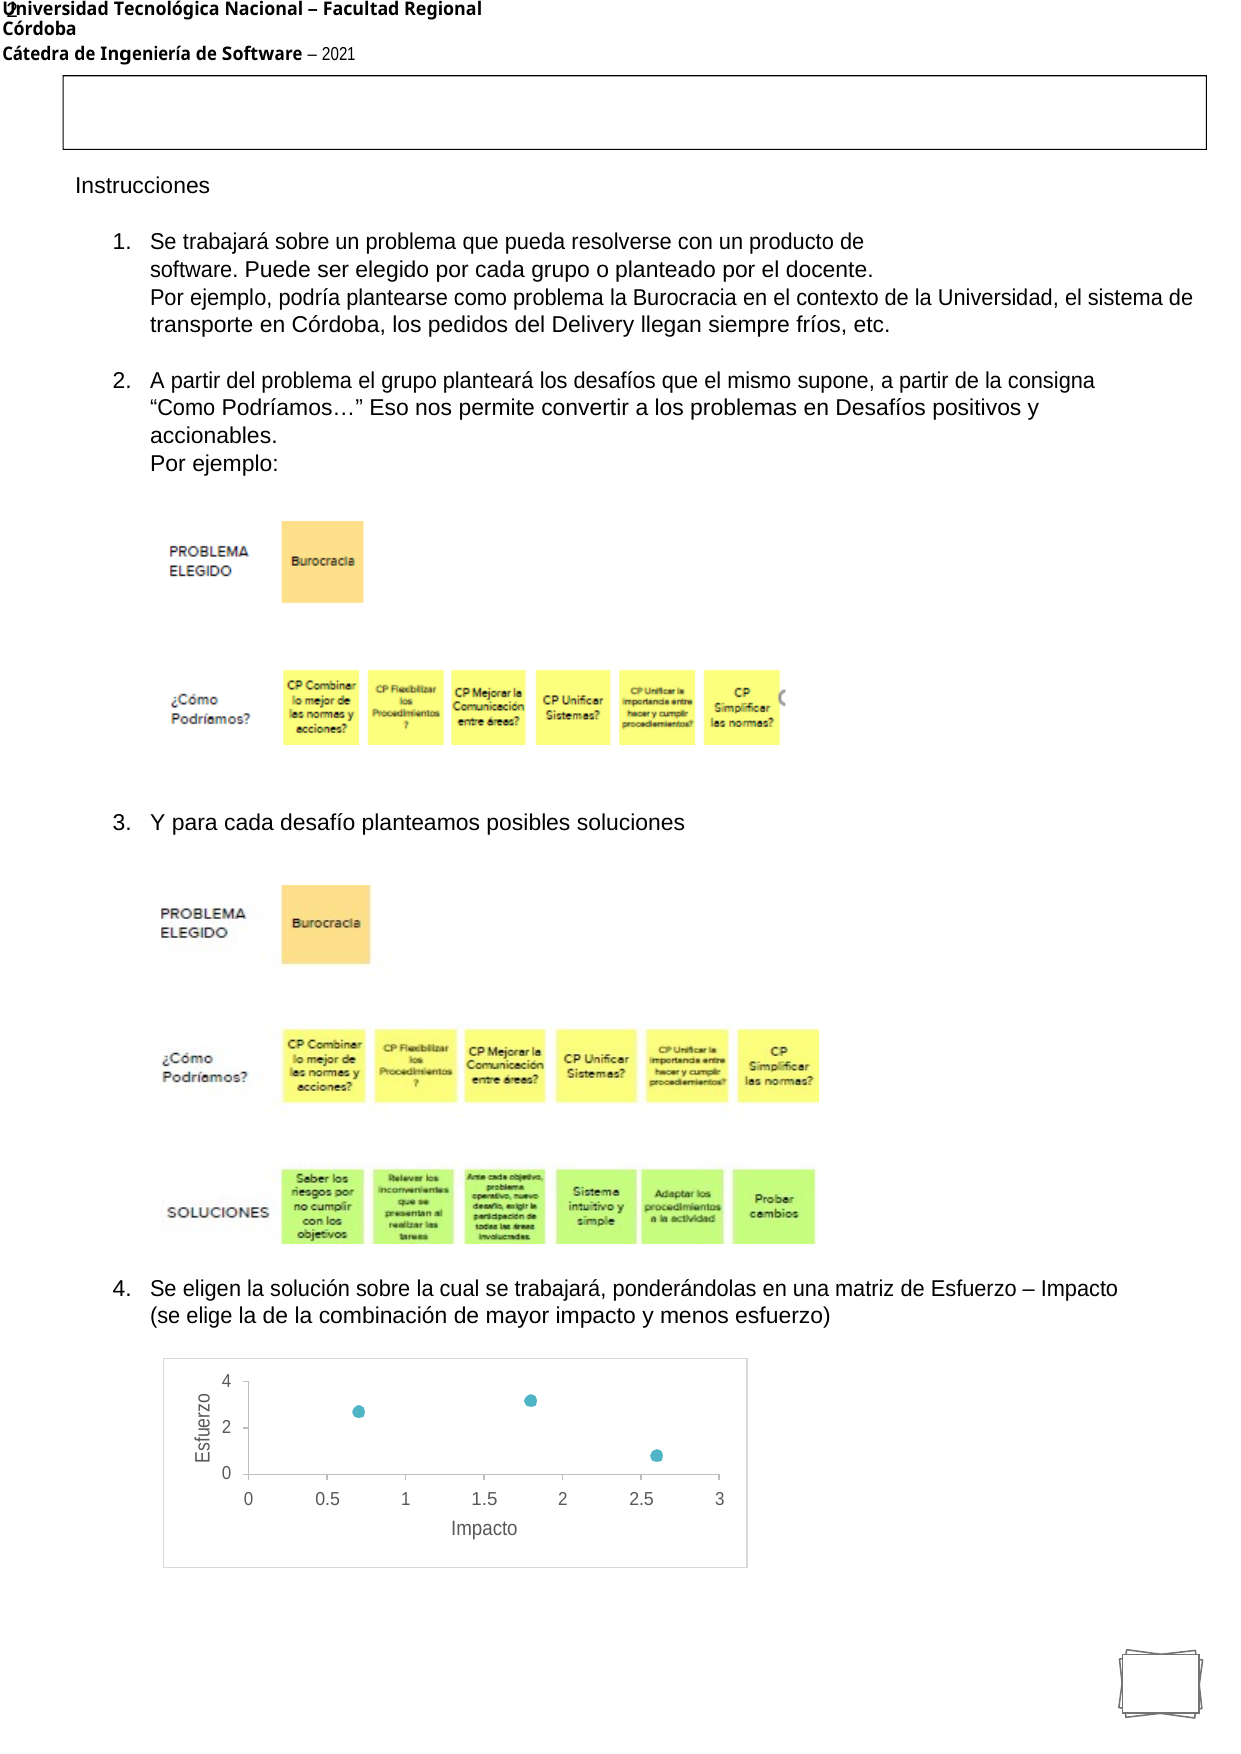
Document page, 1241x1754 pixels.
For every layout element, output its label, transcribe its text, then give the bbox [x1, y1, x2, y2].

list Y para cada desafío planteamos posibles soluciones [112, 809, 1234, 836]
picture [161, 885, 820, 1244]
list Se trabajará sobre un problema que pueda resolverse con un producto de software. Puede ser elegido por cada grupo o planteado por el docente. [112, 228, 922, 282]
picture [352, 1405, 365, 1418]
picture [169, 521, 786, 745]
text Por ejemplo, podría plantearse como problema la Burocracia en el contexto de la Universidad, el sistema de transporte en Córdoba, los pedidos del Delivery llegan siempre fríos, etc. [150, 283, 1234, 337]
text Por ejemplo: [150, 449, 1234, 476]
list A partir del problema el grupo planteará los desafíos que el mismo supone, a partir de la consigna “Como Podríamos…” Eso nos permite convertir a los problemas en Desafíos positivos y accionables. [112, 367, 1146, 448]
picture [650, 1449, 663, 1462]
picture [524, 1394, 537, 1407]
list Se eligen la solución sobre la cual se trabajará, ponderándolas en una matriz de Esfuerzo – Impacto (se elige la de la combinación de mayor impacto y menos esfuerzo) [112, 1275, 1147, 1329]
subtitle Instrucciones [75, 172, 1234, 198]
